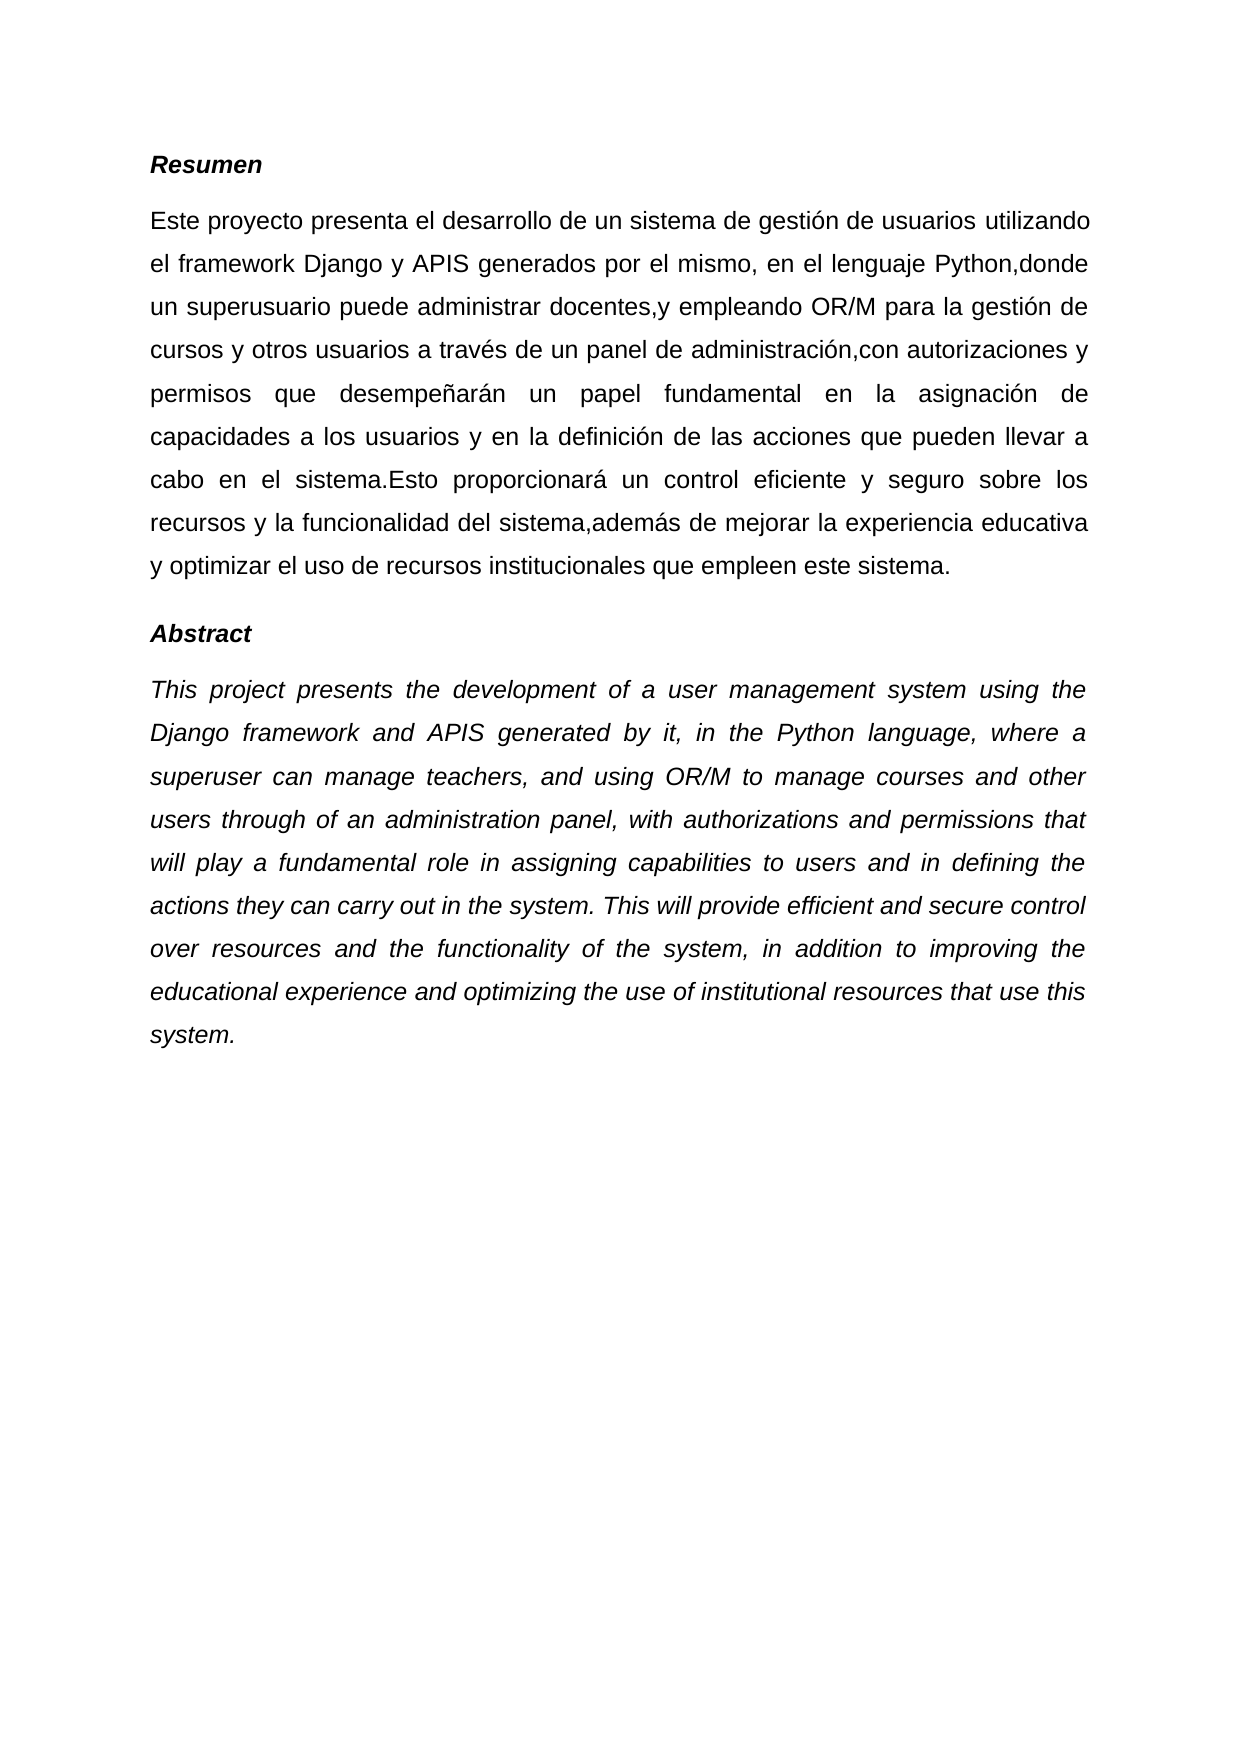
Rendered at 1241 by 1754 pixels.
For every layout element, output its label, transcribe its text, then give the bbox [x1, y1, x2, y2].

text Abstract [150, 619, 1090, 648]
text This project presents the development of a user management system using the Django framework and APIS generated by it, in the Python language, where a superuser can manage teachers, and using OR/M to manage courses and other users through of an administration panel, with authorizations and permissions that will play a fundamental role in assigning capabilities to users and in defining the actions they can carry out in the system. This will provide efficient and secure control over resources and the functionality of the system, in addition to improving the educational experience and optimizing the use of institutional resources that use this system. [150, 675, 1090, 1049]
text Resumen [150, 150, 1090, 179]
text Este proyecto presenta el desarrollo de un sistema de gestión de usuarios utilizando el framework Django y APIS generados por el mismo, en el lenguaje Python,donde un superusuario puede administrar docentes,y empleando OR/M para la gestión de cursos y otros usuarios a través de un panel de administración,con autorizaciones y permisos que desempeñarán un papel fundamental en la asignación de capacidades a los usuarios y en la definición de las acciones que pueden llevar a cabo en el sistema.Esto proporcionará un control eficiente y seguro sobre los recursos y la funcionalidad del sistema,además de mejorar la experiencia educativa y optimizar el uso de recursos institucionales que empleen este sistema. [150, 206, 1090, 580]
